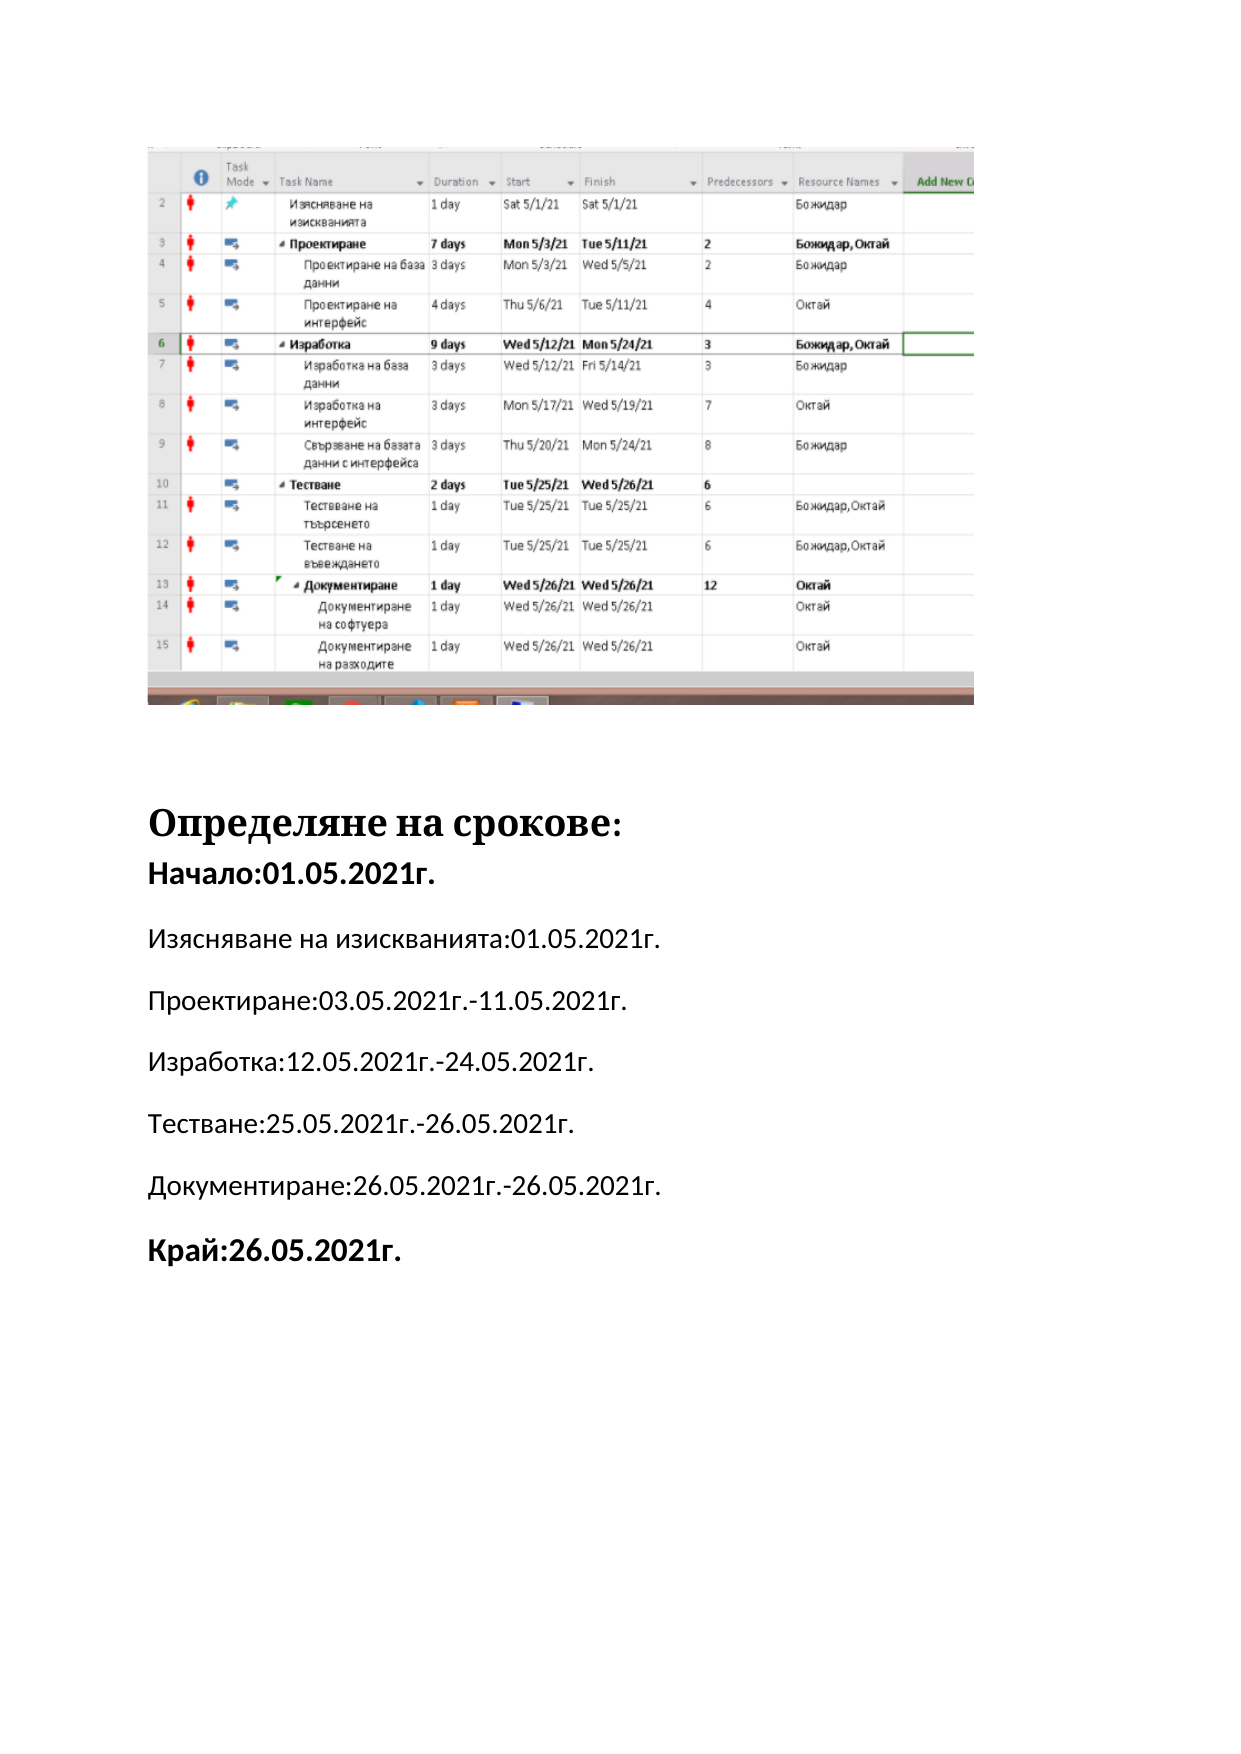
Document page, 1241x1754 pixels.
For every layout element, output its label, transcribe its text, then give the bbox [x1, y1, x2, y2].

text Начало:01.05.2021г. [148, 852, 1093, 893]
subtitle Определяне на срокове: [148, 803, 1093, 846]
text Документиране:26.05.2021г.-26.05.2021г. [148, 1167, 1093, 1203]
text Тестване:25.05.2021г.-26.05.2021г. [148, 1105, 1093, 1141]
text Край:26.05.2021г. [148, 1229, 1093, 1269]
text Проектиране:03.05.2021г.-11.05.2021г. [148, 982, 1093, 1017]
text Изработка:12.05.2021г.-24.05.2021г. [148, 1043, 1093, 1079]
text Изясняване на изискванията:01.05.2021г. [148, 920, 1093, 956]
